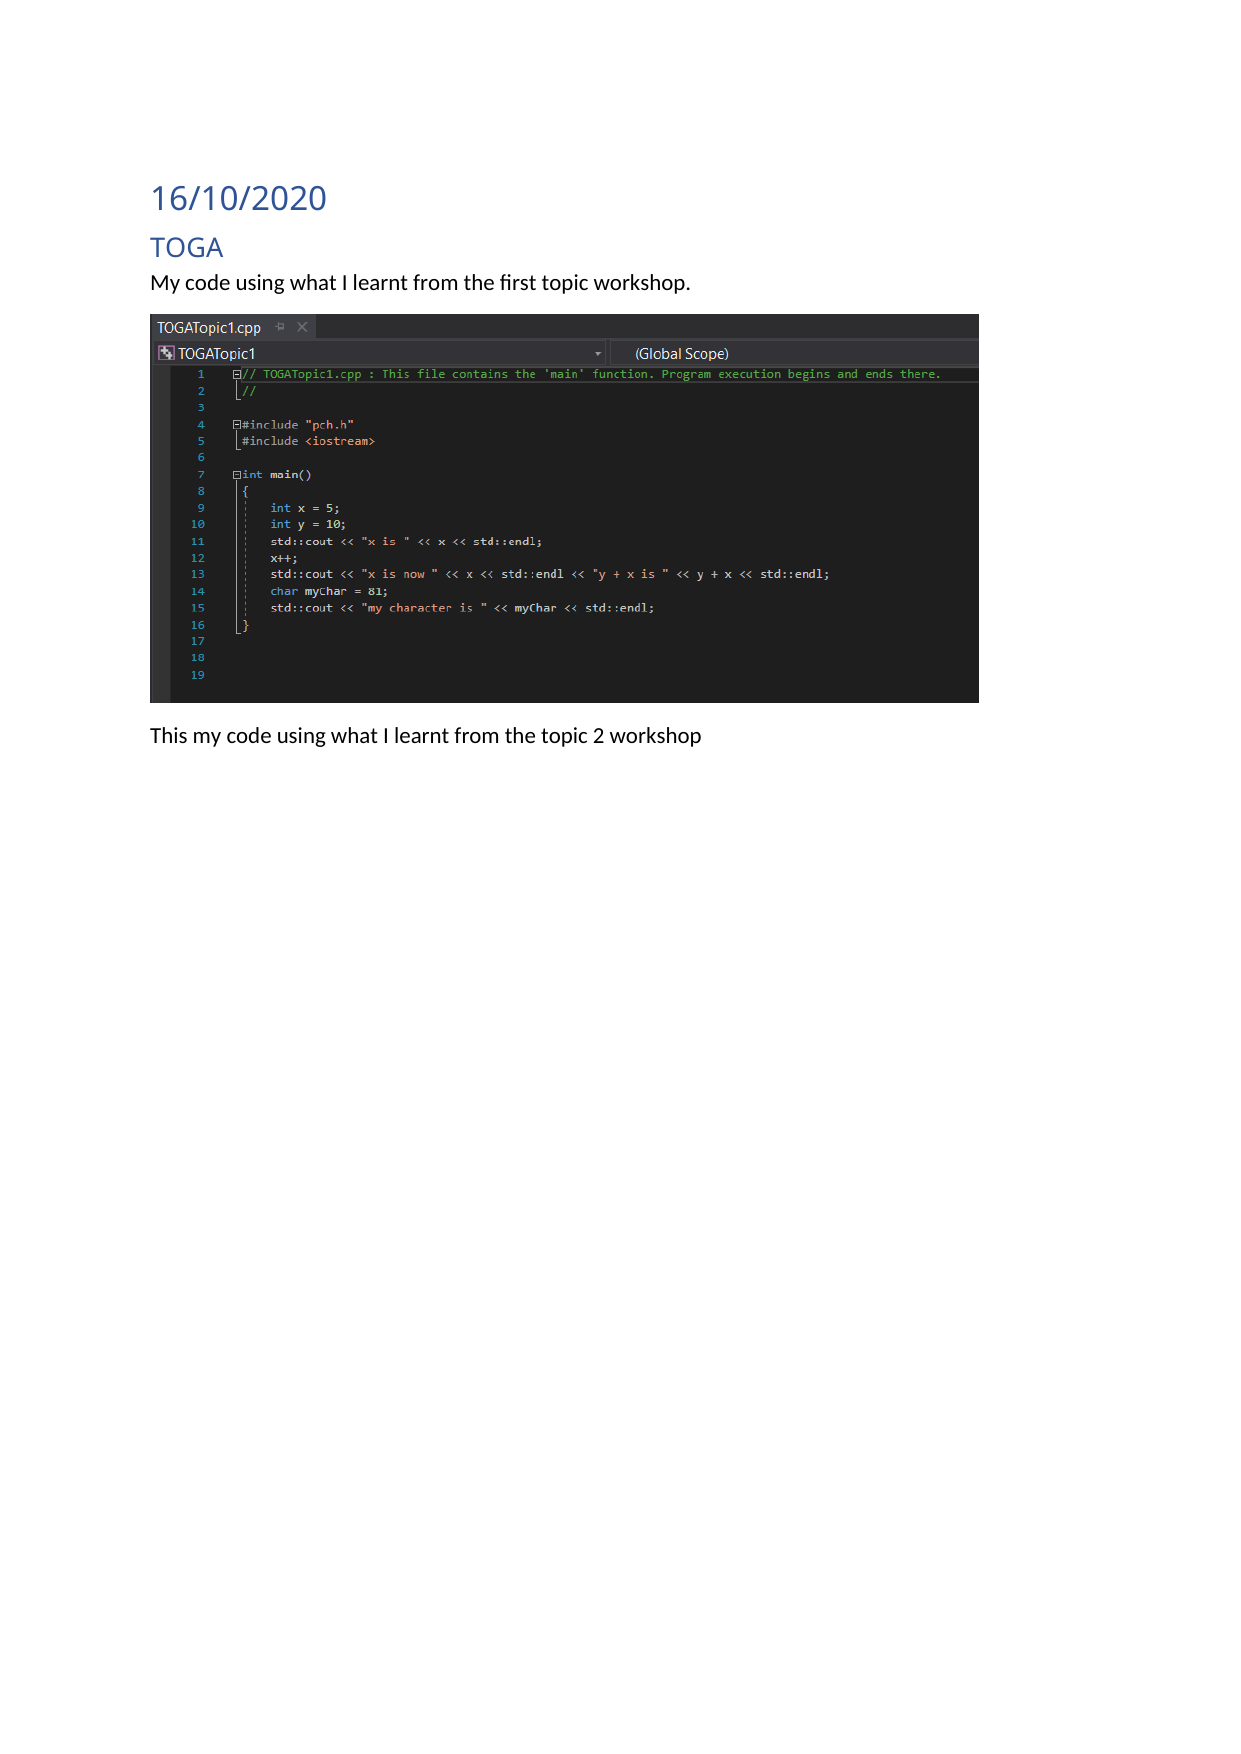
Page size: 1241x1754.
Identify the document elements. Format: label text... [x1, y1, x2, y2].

text My code using what I learnt from the first topic workshop. [150, 268, 1090, 296]
picture [150, 314, 979, 703]
subtitle 16/10/2020 [150, 175, 1090, 220]
subtitle TOGA [150, 228, 1090, 265]
text This my code using what I learnt from the topic 2 workshop [150, 721, 1090, 749]
